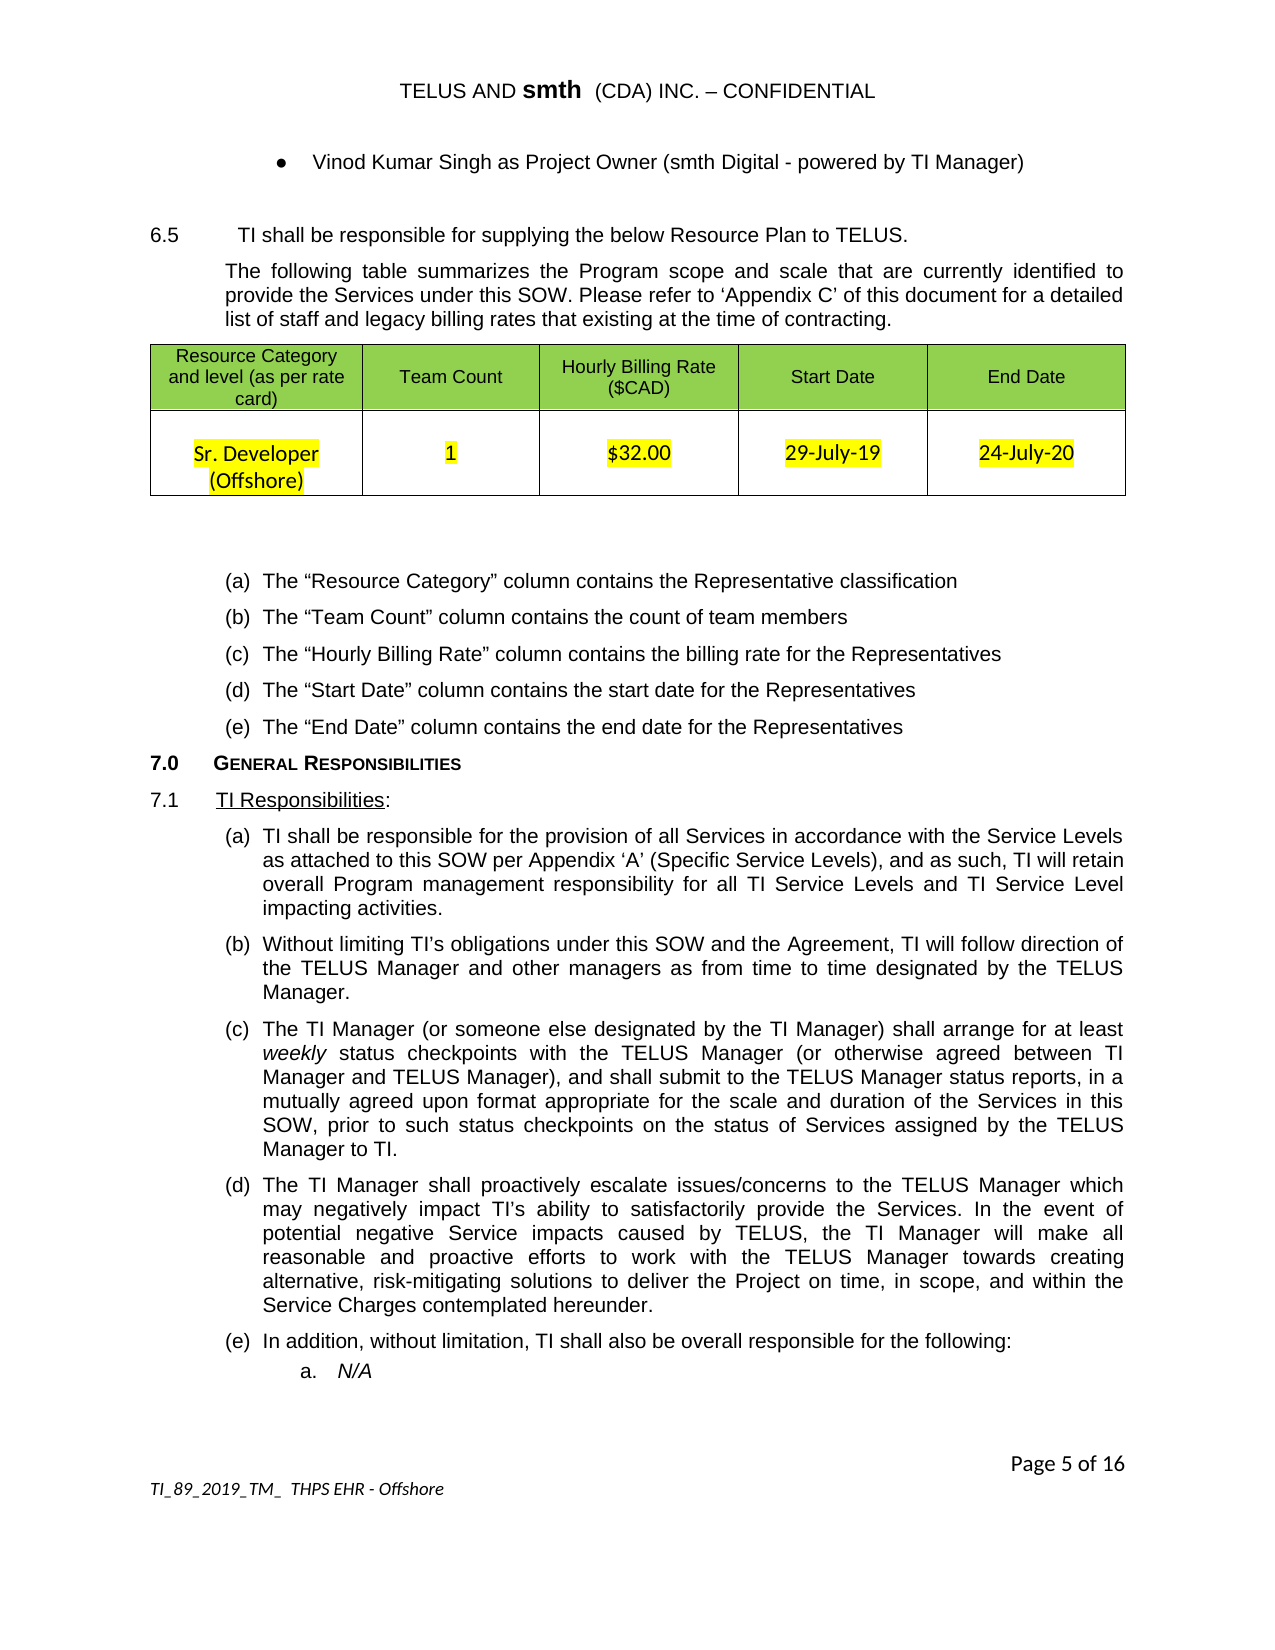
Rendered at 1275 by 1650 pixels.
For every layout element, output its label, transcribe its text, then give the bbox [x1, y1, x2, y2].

table_cell 29-July-19 [739, 411, 927, 495]
list TI shall be responsible for the provision of all Services in accordance with the Service Levels as attached to this SOW per Appendix ‘A’ (Specific Service Levels), and as such, TI will retain overall Program management responsibility for all TI Service Levels and TI Service Level impacting activities. [225, 824, 1125, 920]
list TI shall be responsible for supplying the below Resource Plan to TELUS. [150, 223, 1125, 247]
list Vinod Kumar Singh as Project Owner (smth Digital - powered by TI Manager) [275, 150, 1125, 174]
list The “End Date” column contains the end date for the Representatives [225, 714, 1125, 738]
list In addition, without limitation, TI shall also be overall responsible for the following: [225, 1329, 1125, 1353]
list General Responsibilities [150, 751, 1125, 775]
list N/A [300, 1359, 1125, 1383]
list The “Start Date” column contains the start date for the Representatives [225, 678, 1125, 702]
table_header Hourly Billing Rate ($CAD) [540, 345, 738, 409]
table_header Start Date [739, 345, 927, 409]
table_cell $32.00 [540, 411, 738, 495]
list The “Resource Category” column contains the Representative classification [225, 569, 1125, 593]
text The following table summarizes the Program scope and scale that are currently identified to provide the Services under this SOW. Please refer to ‘Appendix C’ of this document for a detailed list of staff and legacy billing rates that existing at the time of contracting. [225, 259, 1125, 331]
table_header Team Count [363, 345, 539, 409]
table_header Resource Category and level (as per rate card) [151, 345, 362, 409]
list Without limiting TI’s obligations under this SOW and the Agreement, TI will follow direction of the TELUS Manager and other managers as from time to time designated by the TELUS Manager. [225, 932, 1125, 1004]
list The “Team Count” column contains the count of team members [225, 605, 1125, 629]
table_cell 24-July-20 [928, 411, 1125, 495]
list The “Hourly Billing Rate” column contains the billing rate for the Representatives [225, 642, 1125, 666]
list TI Responsibilities: [150, 787, 1125, 811]
list The TI Manager shall proactively escalate issues/concerns to the TELUS Manager which may negatively impact TI’s ability to satisfactorily provide the Services. In the event of potential negative Service impacts caused by TELUS, the TI Manager will make all reasonable and proactive efforts to work with the TELUS Manager towards creating alternative, risk-mitigating solutions to deliver the Project on time, in scope, and within the Service Charges contemplated hereunder. [225, 1173, 1125, 1317]
table_header End Date [928, 345, 1125, 409]
list The TI Manager (or someone else designated by the TI Manager) shall arrange for at least weekly status checkpoints with the TELUS Manager (or otherwise agreed between TI Manager and TELUS Manager), and shall submit to the TELUS Manager status reports, in a mutually agreed upon format appropriate for the scale and duration of the Services in this SOW, prior to such status checkpoints on the status of Services assigned by the TELUS Manager to TI. [225, 1017, 1125, 1160]
table_cell 1 [363, 411, 539, 495]
table_cell Sr. Developer (Offshore) [151, 411, 362, 495]
